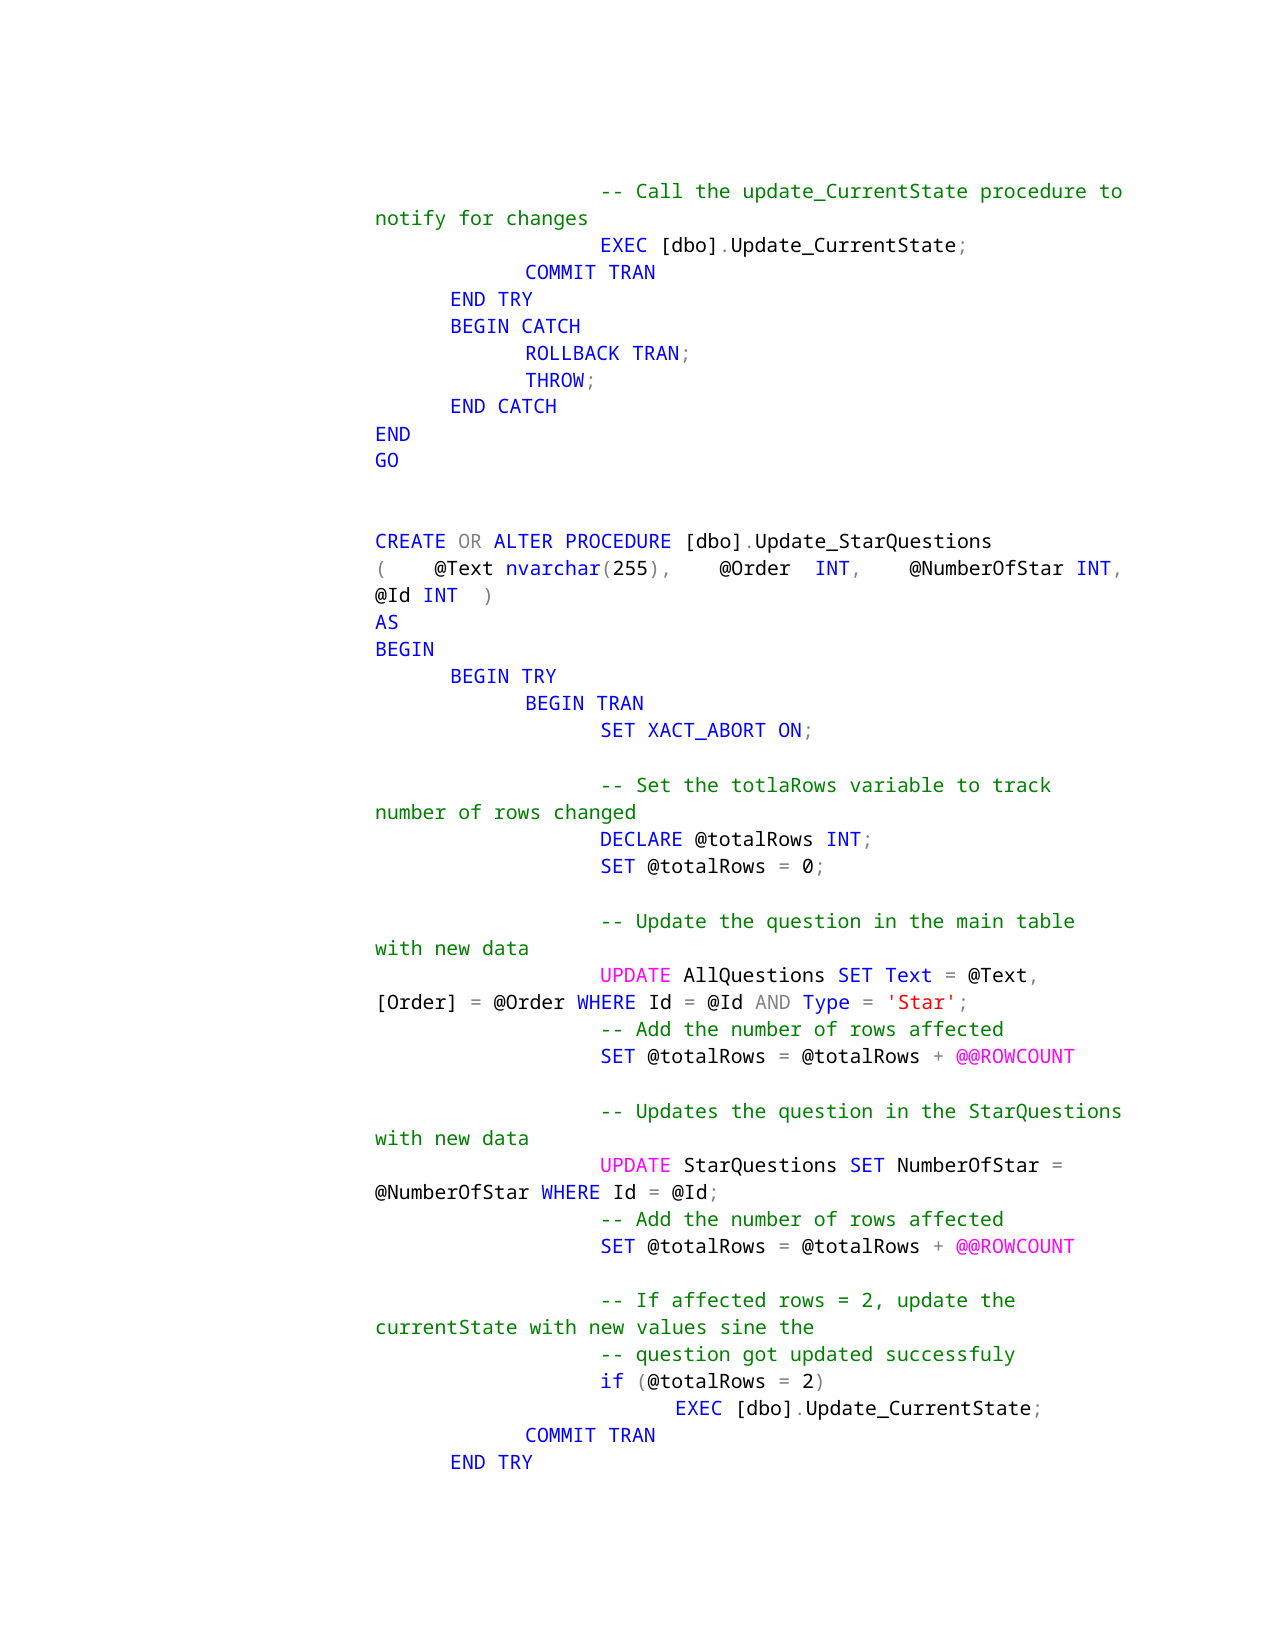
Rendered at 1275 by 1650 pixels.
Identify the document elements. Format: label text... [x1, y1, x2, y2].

text -- Add the number of rows affected [375, 1205, 1125, 1232]
text COMMIT TRAN [375, 258, 1125, 285]
text END CATCH [375, 393, 1125, 420]
text END TRY [375, 285, 1125, 312]
text ( @Text nvarchar(255), @Order INT, @NumberOfStar INT, @Id INT ) [375, 555, 1125, 609]
text if (@totalRows = 2) [375, 1367, 1125, 1394]
text BEGIN CATCH [375, 312, 1125, 339]
text -- question got updated successfuly [375, 1340, 1125, 1367]
text COMMIT TRAN [375, 1421, 1125, 1448]
text UPDATE StarQuestions SET NumberOfStar = @NumberOfStar WHERE Id = @Id; [375, 1151, 1125, 1205]
text -- Update the question in the main table with new data [375, 907, 1125, 961]
text BEGIN TRAN [375, 689, 1125, 717]
text GO [375, 447, 1125, 474]
text CREATE OR ALTER PROCEDURE [dbo].Update_StarQuestions [375, 528, 1125, 555]
text SET XACT_ABORT ON; [375, 717, 1125, 743]
text EXEC [dbo].Update_CurrentState; [375, 1394, 1125, 1421]
text -- Set the totlaRows variable to track number of rows changed [375, 772, 1125, 826]
text -- Add the number of rows affected [375, 1015, 1125, 1042]
text THROW; [375, 366, 1125, 393]
text AS [375, 609, 1125, 636]
text BEGIN TRY [375, 663, 1125, 689]
text SET @totalRows = @totalRows + @@ROWCOUNT [375, 1232, 1125, 1259]
text DECLARE @totalRows INT; [375, 826, 1125, 852]
text SET @totalRows = @totalRows + @@ROWCOUNT [375, 1042, 1125, 1069]
text -- Call the update_CurrentState procedure to notify for changes [375, 177, 1125, 231]
text SET @totalRows = 0; [375, 852, 1125, 879]
text ROLLBACK TRAN; [375, 339, 1125, 366]
text UPDATE AllQuestions SET Text = @Text, [Order] = @Order WHERE Id = @Id AND Type = 'Star'; [375, 961, 1125, 1015]
text END TRY [375, 1448, 1125, 1475]
text -- If affected rows = 2, update the currentState with new values sine the [375, 1286, 1125, 1340]
text END [375, 420, 1125, 447]
text BEGIN [375, 636, 1125, 663]
text EXEC [dbo].Update_CurrentState; [375, 231, 1125, 258]
text -- Updates the question in the StarQuestions with new data [375, 1097, 1125, 1151]
